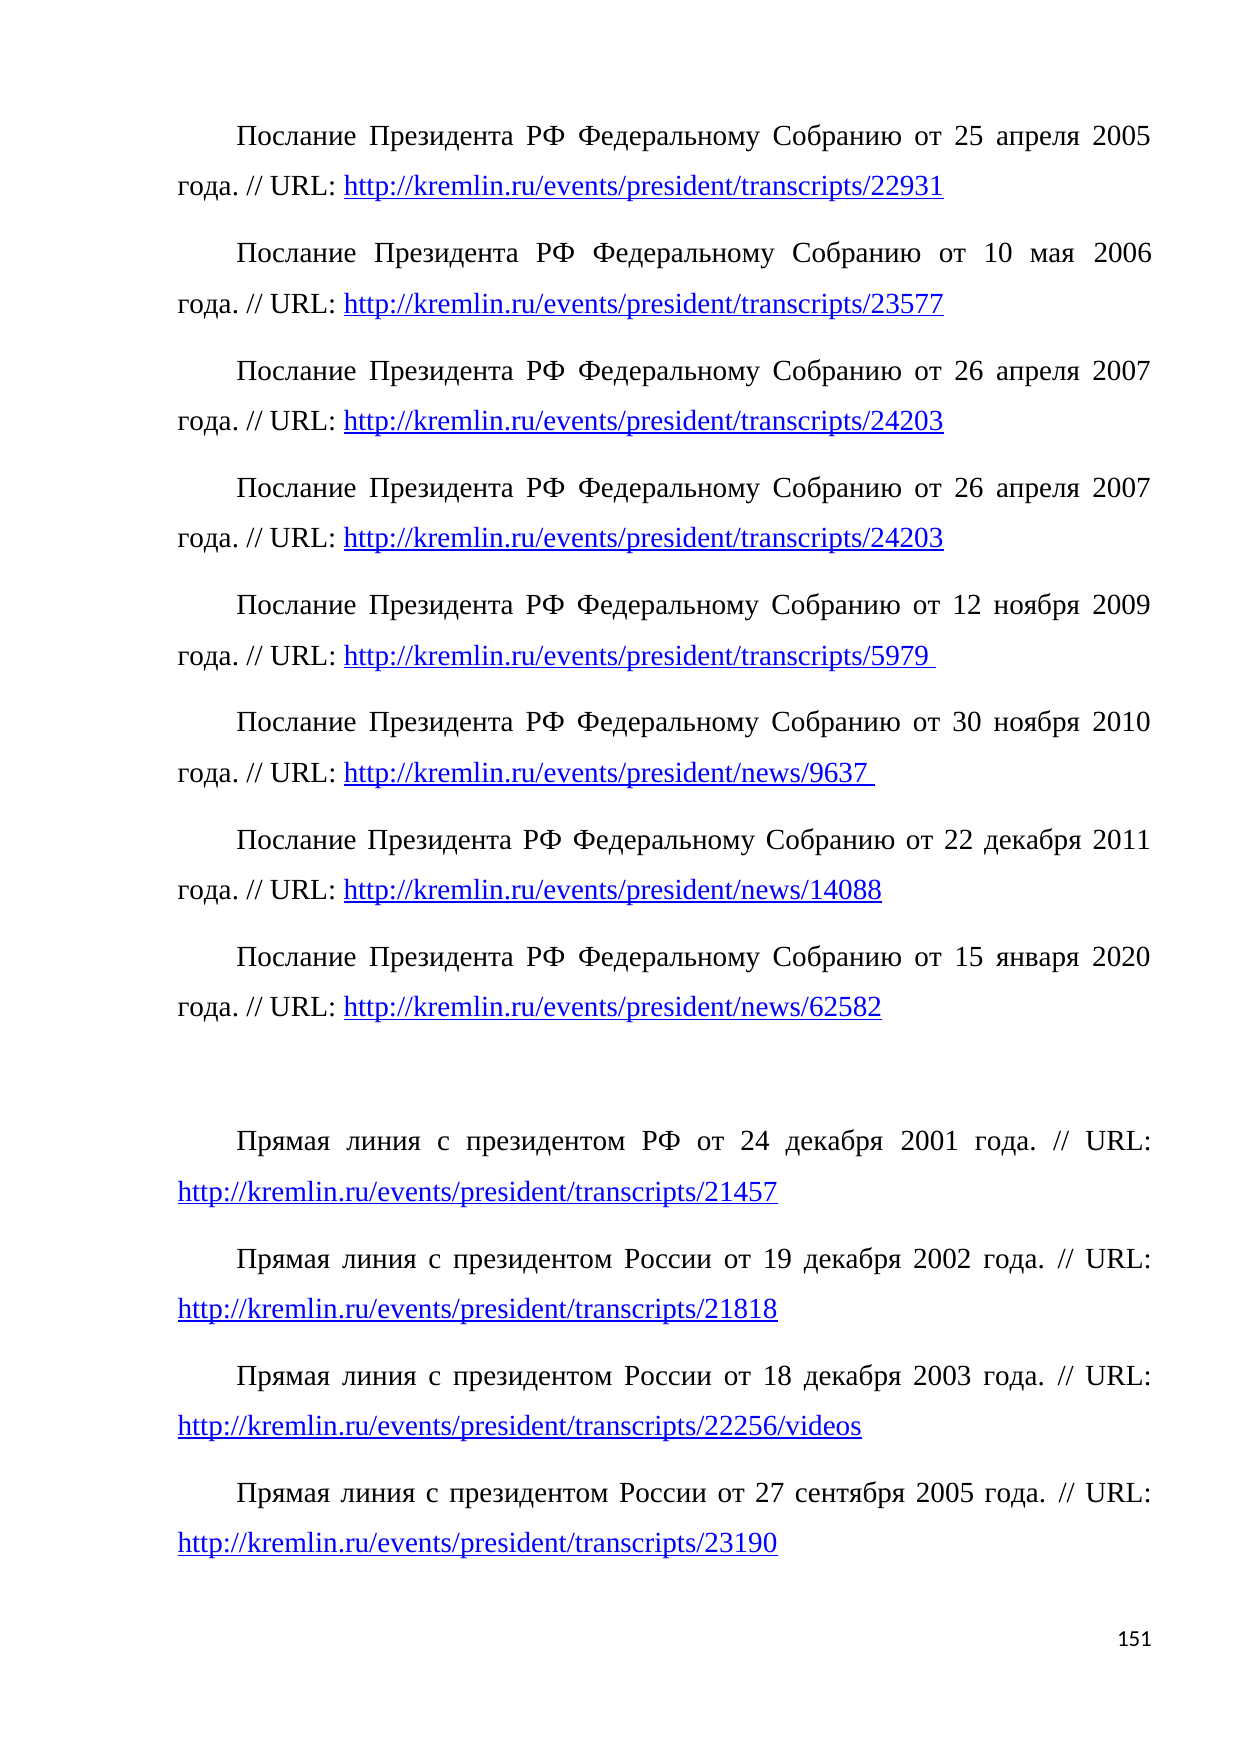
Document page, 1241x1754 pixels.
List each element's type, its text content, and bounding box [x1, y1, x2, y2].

text Послание Президента РФ Федеральному Собранию от 25 апреля 2005 года. // URL: http://kremlin.ru/events/president/transcripts/22931 [177, 118, 1152, 202]
text Послание Президента РФ Федеральному Собранию от 12 ноября 2009 года. // URL: http://kremlin.ru/events/president/transcripts/5979 [177, 587, 1152, 671]
text Послание Президента РФ Федеральному Собранию от 26 апреля 2007 года. // URL: http://kremlin.ru/events/president/transcripts/24203 [177, 353, 1152, 437]
text Прямая линия с президентом России от 18 декабря 2003 года. // URL: http://kremlin.ru/events/president/transcripts/22256/videos [177, 1358, 1152, 1442]
text Прямая линия с президентом России от 27 сентября 2005 года. // URL: http://kremlin.ru/events/president/transcripts/23190 [177, 1475, 1152, 1559]
text Послание Президента РФ Федеральному Собранию от 10 мая 2006 года. // URL: http://kremlin.ru/events/president/transcripts/23577 [177, 235, 1152, 319]
text Прямая линия с президентом России от 19 декабря 2002 года. // URL: http://kremlin.ru/events/president/transcripts/21818 [177, 1241, 1152, 1324]
text Послание Президента РФ Федеральному Собранию от 22 декабря 2011 года. // URL: http://kremlin.ru/events/president/news/14088 [177, 822, 1152, 906]
text Послание Президента РФ Федеральному Собранию от 30 ноября 2010 года. // URL: http://kremlin.ru/events/president/news/9637 [177, 704, 1152, 788]
text Прямая линия с президентом РФ от 24 декабря 2001 года. // URL: http://kremlin.ru/events/president/transcripts/21457 [177, 1123, 1152, 1207]
text Послание Президента РФ Федеральному Собранию от 15 января 2020 года. // URL: http://kremlin.ru/events/president/news/62582 [177, 939, 1152, 1023]
text Послание Президента РФ Федеральному Собранию от 26 апреля 2007 года. // URL: http://kremlin.ru/events/president/transcripts/24203 [177, 470, 1152, 554]
